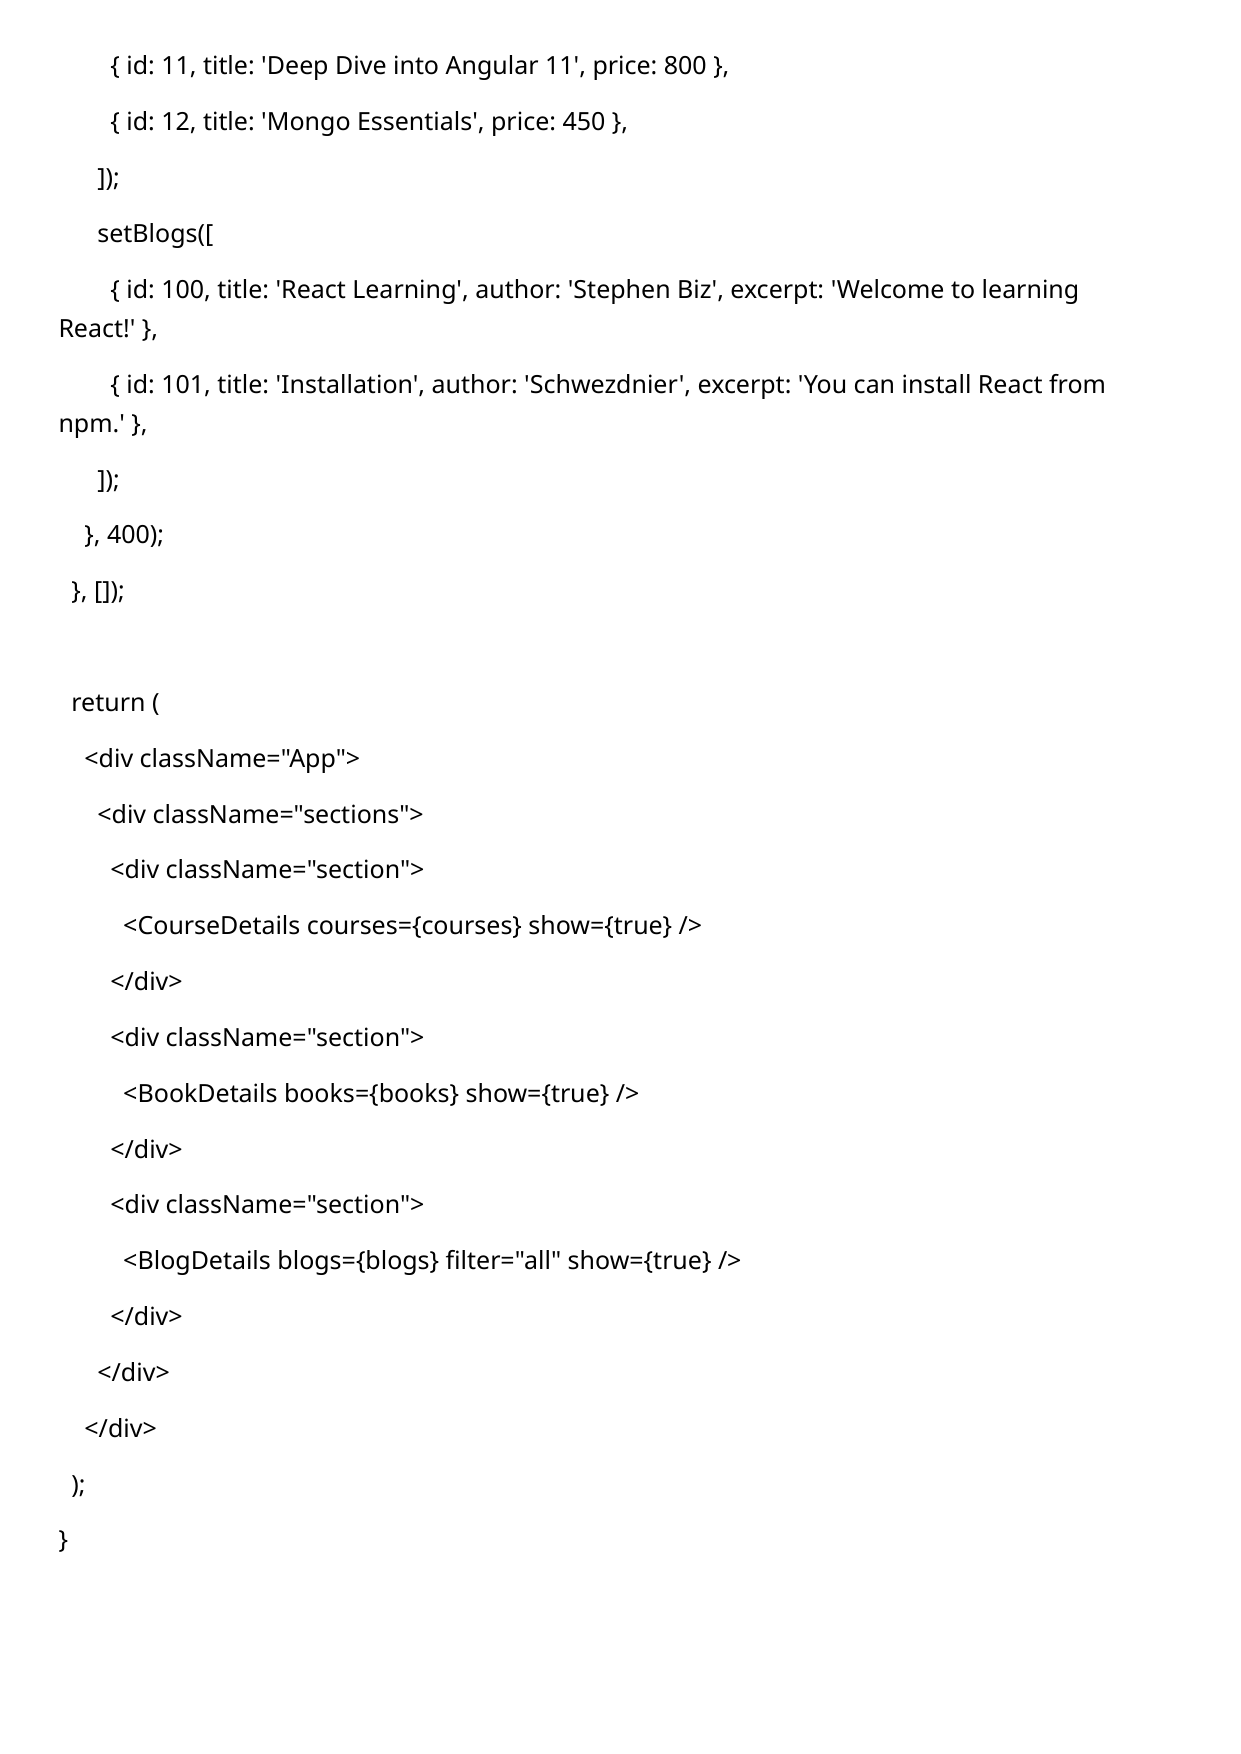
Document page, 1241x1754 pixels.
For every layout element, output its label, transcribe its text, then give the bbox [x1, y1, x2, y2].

text <div className="section"> [58, 1187, 1115, 1221]
text </div> [58, 964, 1115, 998]
text <div className="section"> [58, 1019, 1115, 1054]
text return ( [58, 684, 1115, 719]
text </div> [58, 1410, 1115, 1444]
text { id: 12, title: 'Mongo Essentials', price: 450 }, [58, 104, 1115, 138]
text { id: 101, title: 'Installation', author: 'Schwezdnier', excerpt: 'You can install React from npm.' }, [58, 366, 1115, 439]
text <CourseDetails courses={courses} show={true} /> [58, 908, 1115, 942]
text } [58, 1522, 1115, 1556]
text ); [58, 1466, 1115, 1500]
text { id: 100, title: 'React Learning', author: 'Stephen Biz', excerpt: 'Welcome to learning React!' }, [58, 271, 1115, 344]
text ]); [58, 461, 1115, 495]
text }, 400); [58, 517, 1115, 551]
text }, []); [58, 573, 1115, 607]
text </div> [58, 1131, 1115, 1165]
text </div> [58, 1354, 1115, 1389]
text <div className="App"> [58, 740, 1115, 774]
text </div> [58, 1299, 1115, 1333]
text { id: 11, title: 'Deep Dive into Angular 11', price: 800 }, [58, 48, 1115, 82]
text setBlogs([ [58, 215, 1115, 249]
text <BlogDetails blogs={blogs} filter="all" show={true} /> [58, 1243, 1115, 1277]
text <div className="sections"> [58, 796, 1115, 830]
text <BookDetails books={books} show={true} /> [58, 1075, 1115, 1109]
text <div className="section"> [58, 852, 1115, 886]
text ]); [58, 159, 1115, 194]
